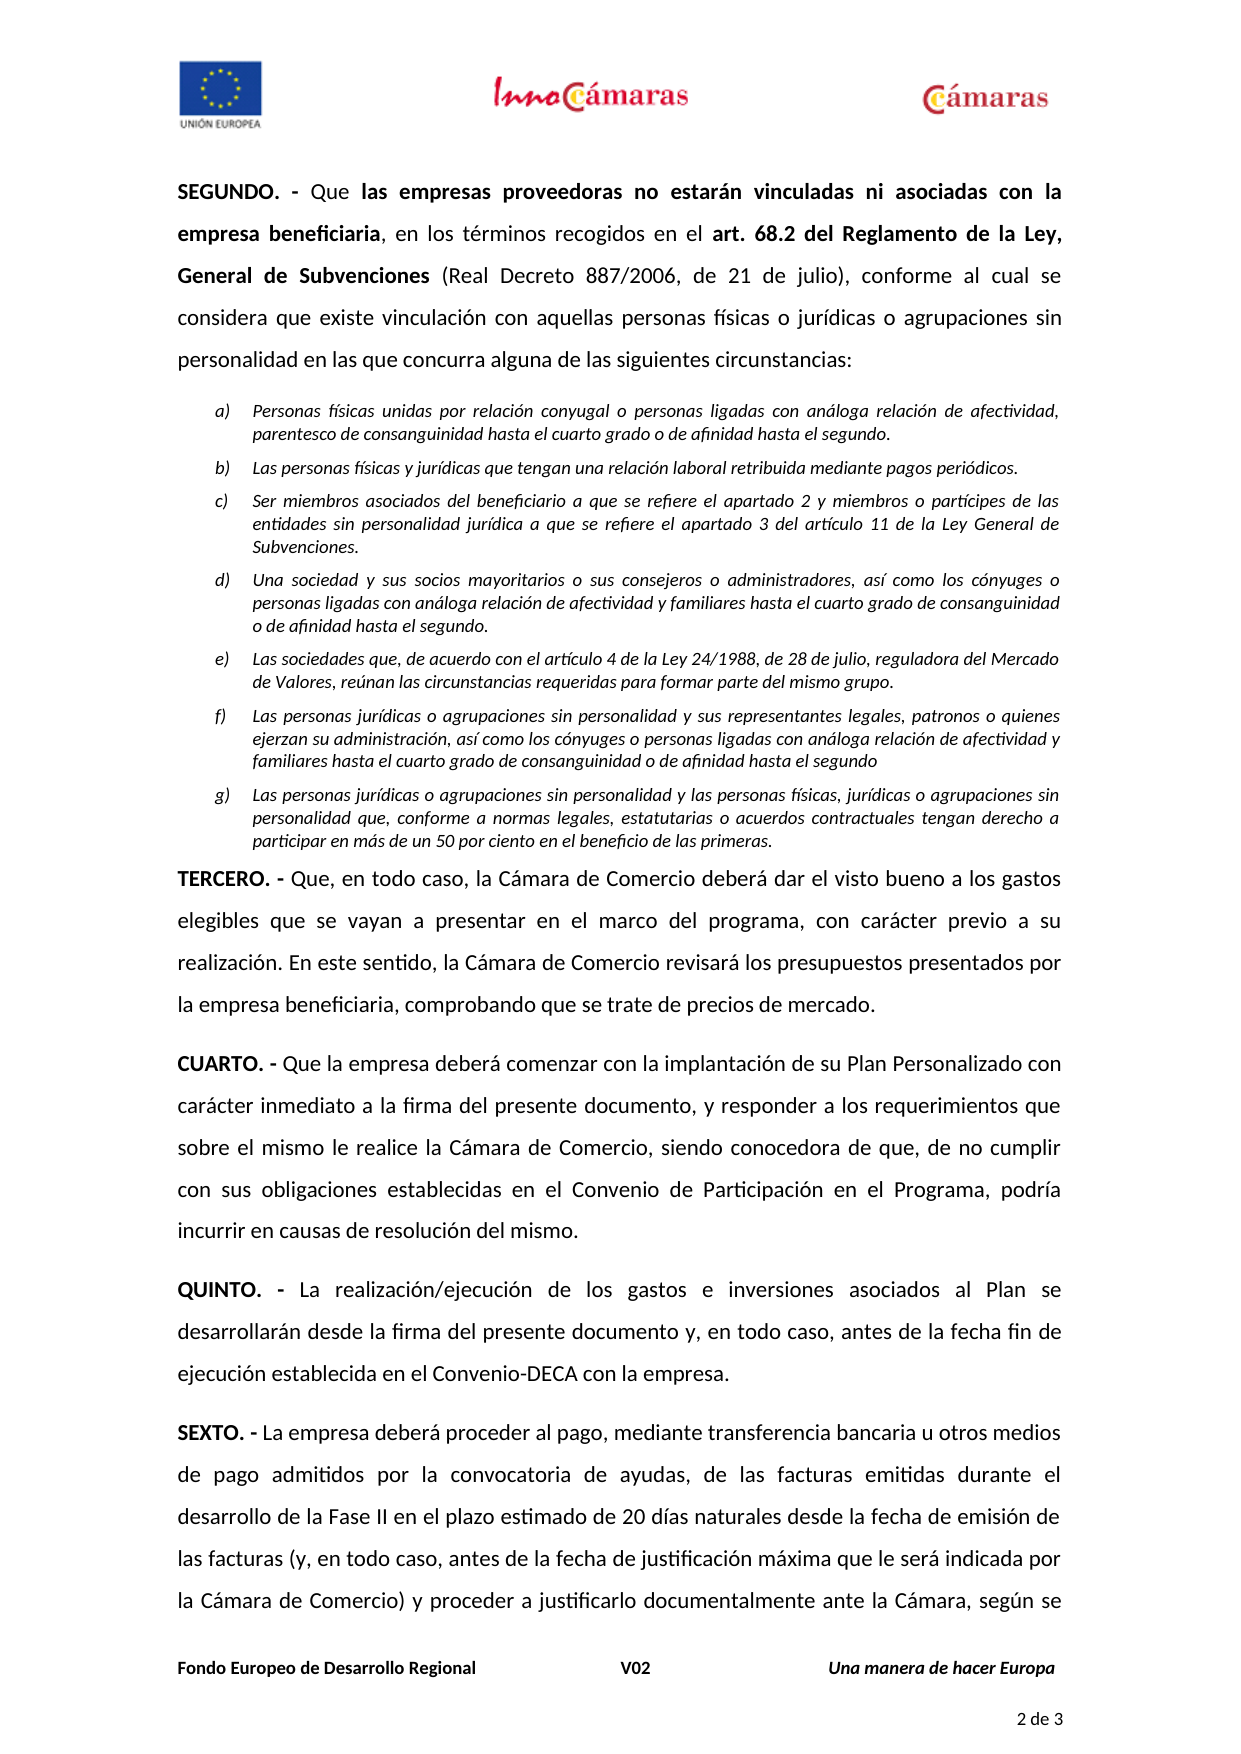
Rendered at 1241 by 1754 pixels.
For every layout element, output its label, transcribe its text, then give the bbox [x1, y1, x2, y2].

list Ser miembros asociados del beneficiario a que se refiere el apartado 2 y miembros o partícipes de las entidades sin personalidad jurídica a que se refiere el apartado 3 del artículo 11 de la Ley General de Subvenciones. [215, 489, 1063, 558]
text QUINTO. - La realización/ejecución de los gastos e inversiones asociados al Plan se desarrollarán desde la firma del presente documento y, en todo caso, antes de la fecha fin de ejecución establecida en el Convenio-DECA con la empresa. [177, 1275, 1063, 1387]
picture [177, 44, 1093, 147]
text TERCERO. - Que, en todo caso, la Cámara de Comercio deberá dar el visto bueno a los gastos elegibles que se vayan a presentar en el marco del programa, con carácter previo a su realización. En este sentido, la Cámara de Comercio revisará los presupuestos presentados por la empresa beneficiaria, comprobando que se trate de precios de mercado. [177, 864, 1063, 1018]
list Las personas jurídicas o agrupaciones sin personalidad y sus representantes legales, patronos o quienes ejerzan su administración, así como los cónyuges o personas ligadas con análoga relación de afectividad y familiares hasta el cuarto grado de consanguinidad o de afinidad hasta el segundo [215, 704, 1063, 772]
list Las personas físicas y jurídicas que tengan una relación laboral retribuida mediante pagos periódicos. [215, 456, 1063, 479]
text CUARTO. - Que la empresa deberá comenzar con la implantación de su Plan Personalizado con carácter inmediato a la firma del presente documento, y responder a los requerimientos que sobre el mismo le realice la Cámara de Comercio, siendo conocedora de que, de no cumplir con sus obligaciones establecidas en el Convenio de Participación en el Programa, podría incurrir en causas de resolución del mismo. [177, 1049, 1063, 1245]
list Las personas jurídicas o agrupaciones sin personalidad y las personas físicas, jurídicas o agrupaciones sin personalidad que, conforme a normas legales, estatutarias o acuerdos contractuales tengan derecho a participar en más de un 50 por ciento en el beneficio de las primeras. [215, 783, 1063, 852]
list Una sociedad y sus socios mayoritarios o sus consejeros o administradores, así como los cónyuges o personas ligadas con análoga relación de afectividad y familiares hasta el cuarto grado de consanguinidad o de afinidad hasta el segundo. [215, 568, 1063, 637]
text SEGUNDO. - Que las empresas proveedoras no estarán vinculadas ni asociadas con la empresa beneficiaria, en los términos recogidos en el art. 68.2 del Reglamento de la Ley, General de Subvenciones (Real Decreto 887/2006, de 21 de julio), conforme al cual se considera que existe vinculación con aquellas personas físicas o jurídicas o agrupaciones sin personalidad en las que concurra alguna de las siguientes circunstancias: [177, 177, 1063, 373]
list Las sociedades que, de acuerdo con el artículo 4 de la Ley 24/1988, de 28 de julio, reguladora del Mercado de Valores, reúnan las circunstancias requeridas para formar parte del mismo grupo. [215, 647, 1063, 693]
list Personas físicas unidas por relación conyugal o personas ligadas con análoga relación de afectividad, parentesco de consanguinidad hasta el cuarto grado o de afinidad hasta el segundo. [215, 399, 1063, 445]
